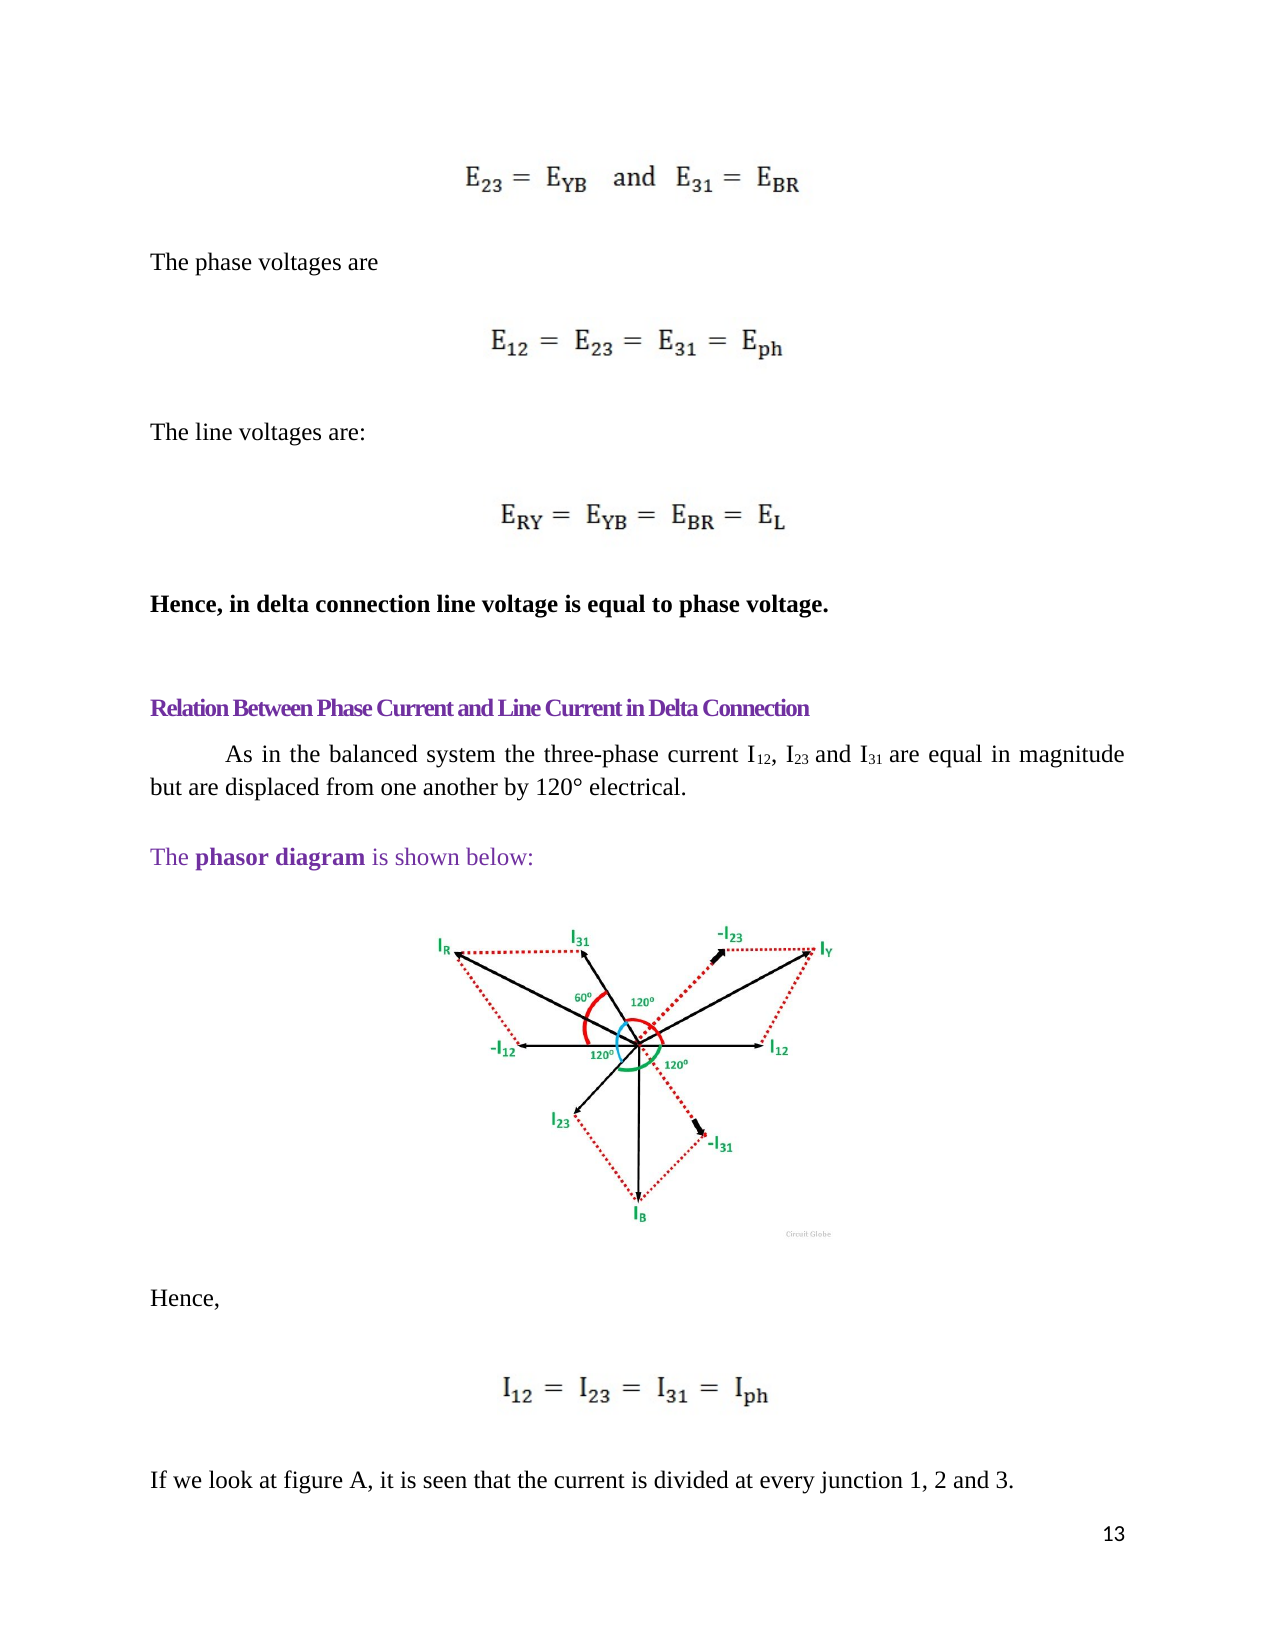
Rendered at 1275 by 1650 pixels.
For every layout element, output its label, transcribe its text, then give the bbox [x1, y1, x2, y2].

picture [483, 487, 792, 548]
text The phase voltages are [150, 247, 1125, 276]
picture [460, 150, 815, 206]
text As in the balanced system the three-phase current I12, I23 and I31 are equal in magnitude but are displaced from one another by 120° electrical. [150, 739, 1125, 800]
text Hence, [150, 1283, 1125, 1312]
text The phasor diagram is shown below: [150, 842, 1125, 871]
subtitle Relation Between Phase Current and Line Current in Delta Connection [150, 693, 1125, 722]
picture [497, 1353, 779, 1423]
text If we look at figure A, it is seen that the current is divided at every junction 1, 2 and 3. [150, 1465, 1125, 1493]
picture [434, 912, 841, 1242]
picture [483, 317, 792, 375]
text The line voltages are: [150, 417, 1125, 445]
text Hence, in delta connection line voltage is equal to phase voltage. [150, 589, 1125, 651]
